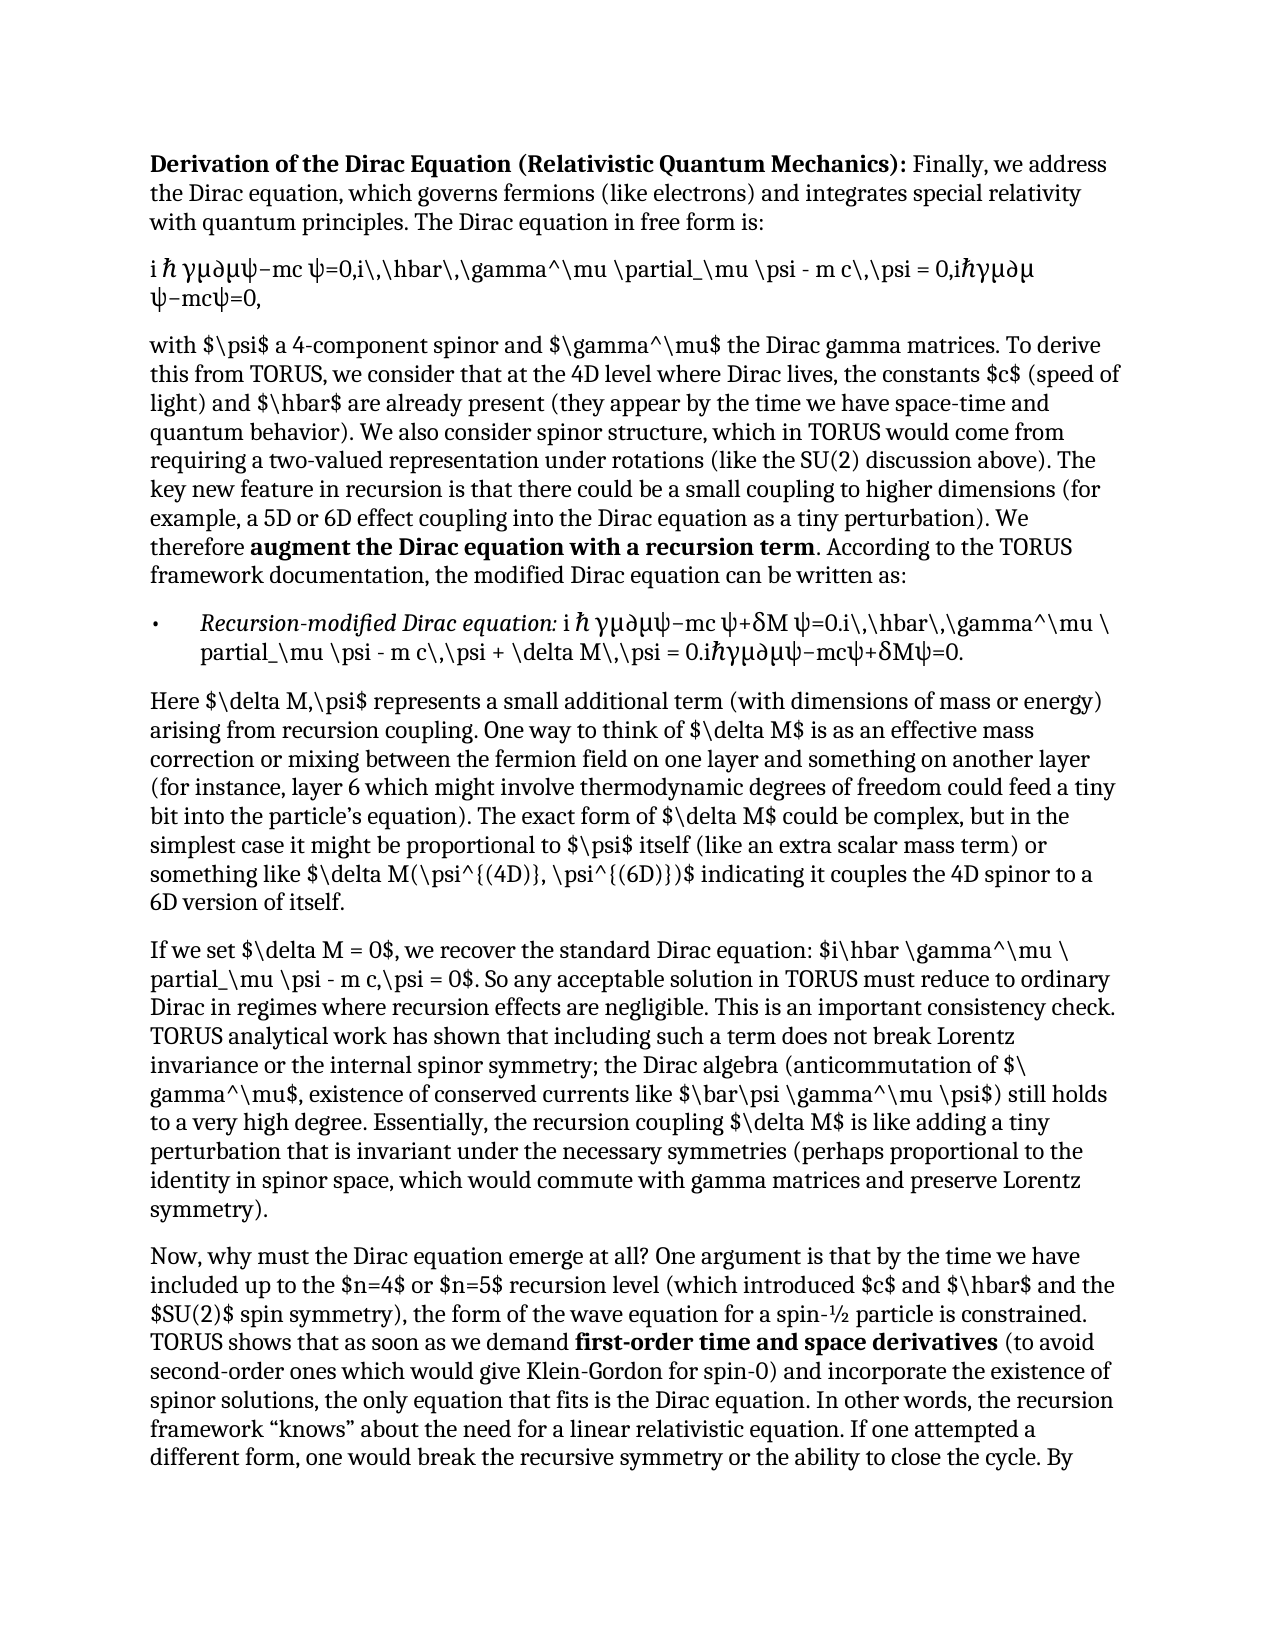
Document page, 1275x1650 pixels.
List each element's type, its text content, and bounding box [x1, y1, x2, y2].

text i ℏ γμ∂μψ−mc ψ=0,i\,\hbar\,\gamma^\mu \partial_\mu \psi - m c\,\psi = 0,iℏγμ∂μ​ψ−mcψ=0, [150, 255, 1125, 312]
text with $\psi$ a 4-component spinor and $\gamma^\mu$ the Dirac gamma matrices. To derive this from TORUS, we consider that at the 4D level where Dirac lives, the constants $c$ (speed of light) and $\hbar$ are already present (they appear by the time we have space-time and quantum behavior). We also consider spinor structure, which in TORUS would come from requiring a two-valued representation under rotations (like the SU(2) discussion above). The key new feature in recursion is that there could be a small coupling to higher dimensions (for example, a 5D or 6D effect coupling into the Dirac equation as a tiny perturbation). We therefore augment the Dirac equation with a recursion term. According to the TORUS framework documentation, the modified Dirac equation can be written as​: [150, 331, 1125, 590]
text Derivation of the Dirac Equation (Relativistic Quantum Mechanics): Finally, we address the Dirac equation, which governs fermions (like electrons) and integrates special relativity with quantum principles. The Dirac equation in free form is: [150, 150, 1125, 236]
text If we set $\delta M = 0$, we recover the standard Dirac equation: $i\hbar \gamma^\mu \partial_\mu \psi - m c,\psi = 0$​. So any acceptable solution in TORUS must reduce to ordinary Dirac in regimes where recursion effects are negligible. This is an important consistency check. TORUS analytical work has shown that including such a term does not break Lorentz invariance or the internal spinor symmetry; the Dirac algebra (anticommutation of $\gamma^\mu$, existence of conserved currents like $\bar\psi \gamma^\mu \psi$) still holds to a very high degree​. Essentially, the recursion coupling $\delta M$ is like adding a tiny perturbation that is invariant under the necessary symmetries (perhaps proportional to the identity in spinor space, which would commute with gamma matrices and preserve Lorentz symmetry). [150, 936, 1125, 1223]
list Recursion-modified Dirac equation: i ℏ γμ∂μψ−mc ψ+δM ψ=0.i\,\hbar\,\gamma^\mu \partial_\mu \psi - m c\,\psi + \delta M\,\psi = 0.iℏγμ∂μ​ψ−mcψ+δMψ=0. [150, 609, 1125, 666]
text Here $\delta M,\psi$ represents a small additional term (with dimensions of mass or energy) arising from recursion coupling​. One way to think of $\delta M$ is as an effective mass correction or mixing between the fermion field on one layer and something on another layer (for instance, layer 6 which might involve thermodynamic degrees of freedom could feed a tiny bit into the particle’s equation). The exact form of $\delta M$ could be complex, but in the simplest case it might be proportional to $\psi$ itself (like an extra scalar mass term) or something like $\delta M(\psi^{(4D)}, \psi^{(6D)})$ indicating it couples the 4D spinor to a 6D version of itself​. [150, 687, 1125, 917]
